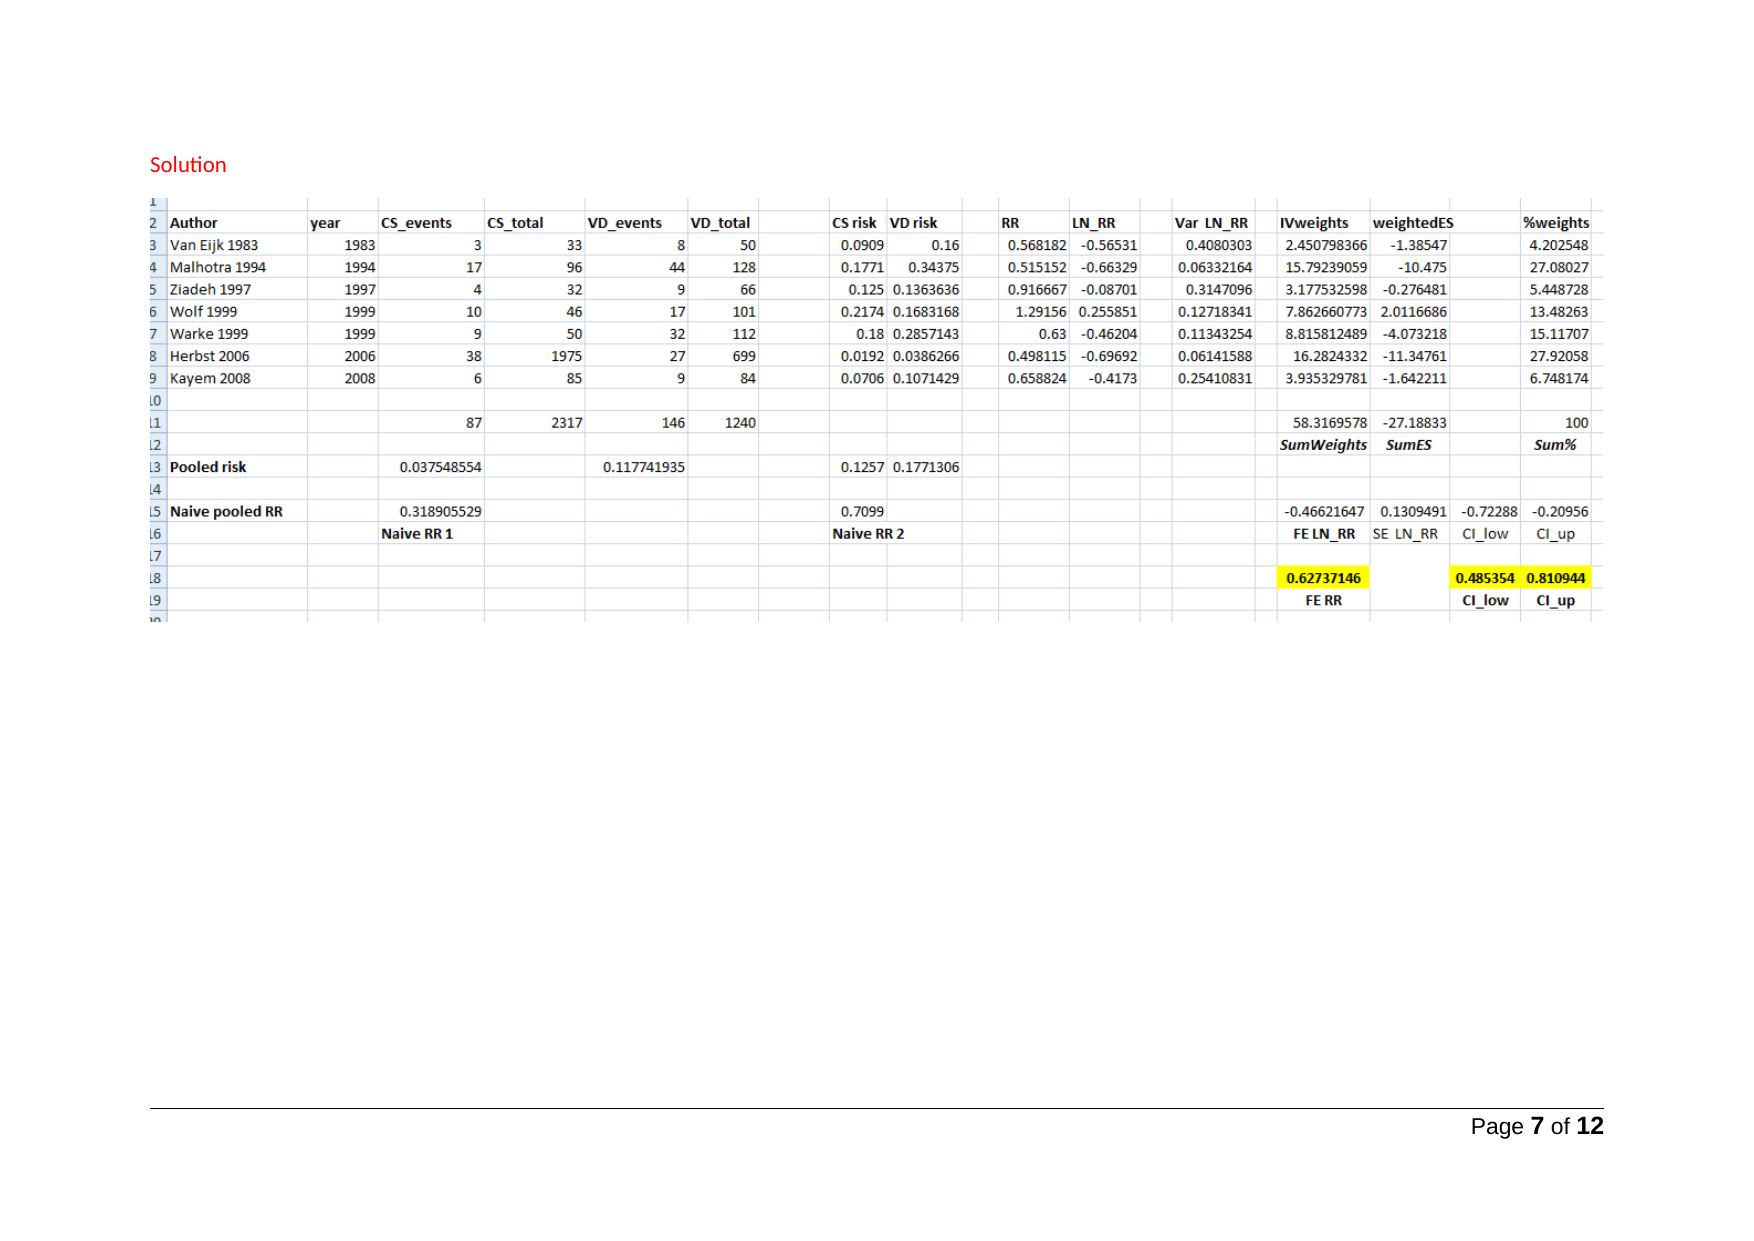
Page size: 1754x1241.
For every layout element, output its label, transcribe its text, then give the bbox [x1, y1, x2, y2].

text Solution [150, 150, 1604, 178]
picture [150, 198, 1604, 622]
